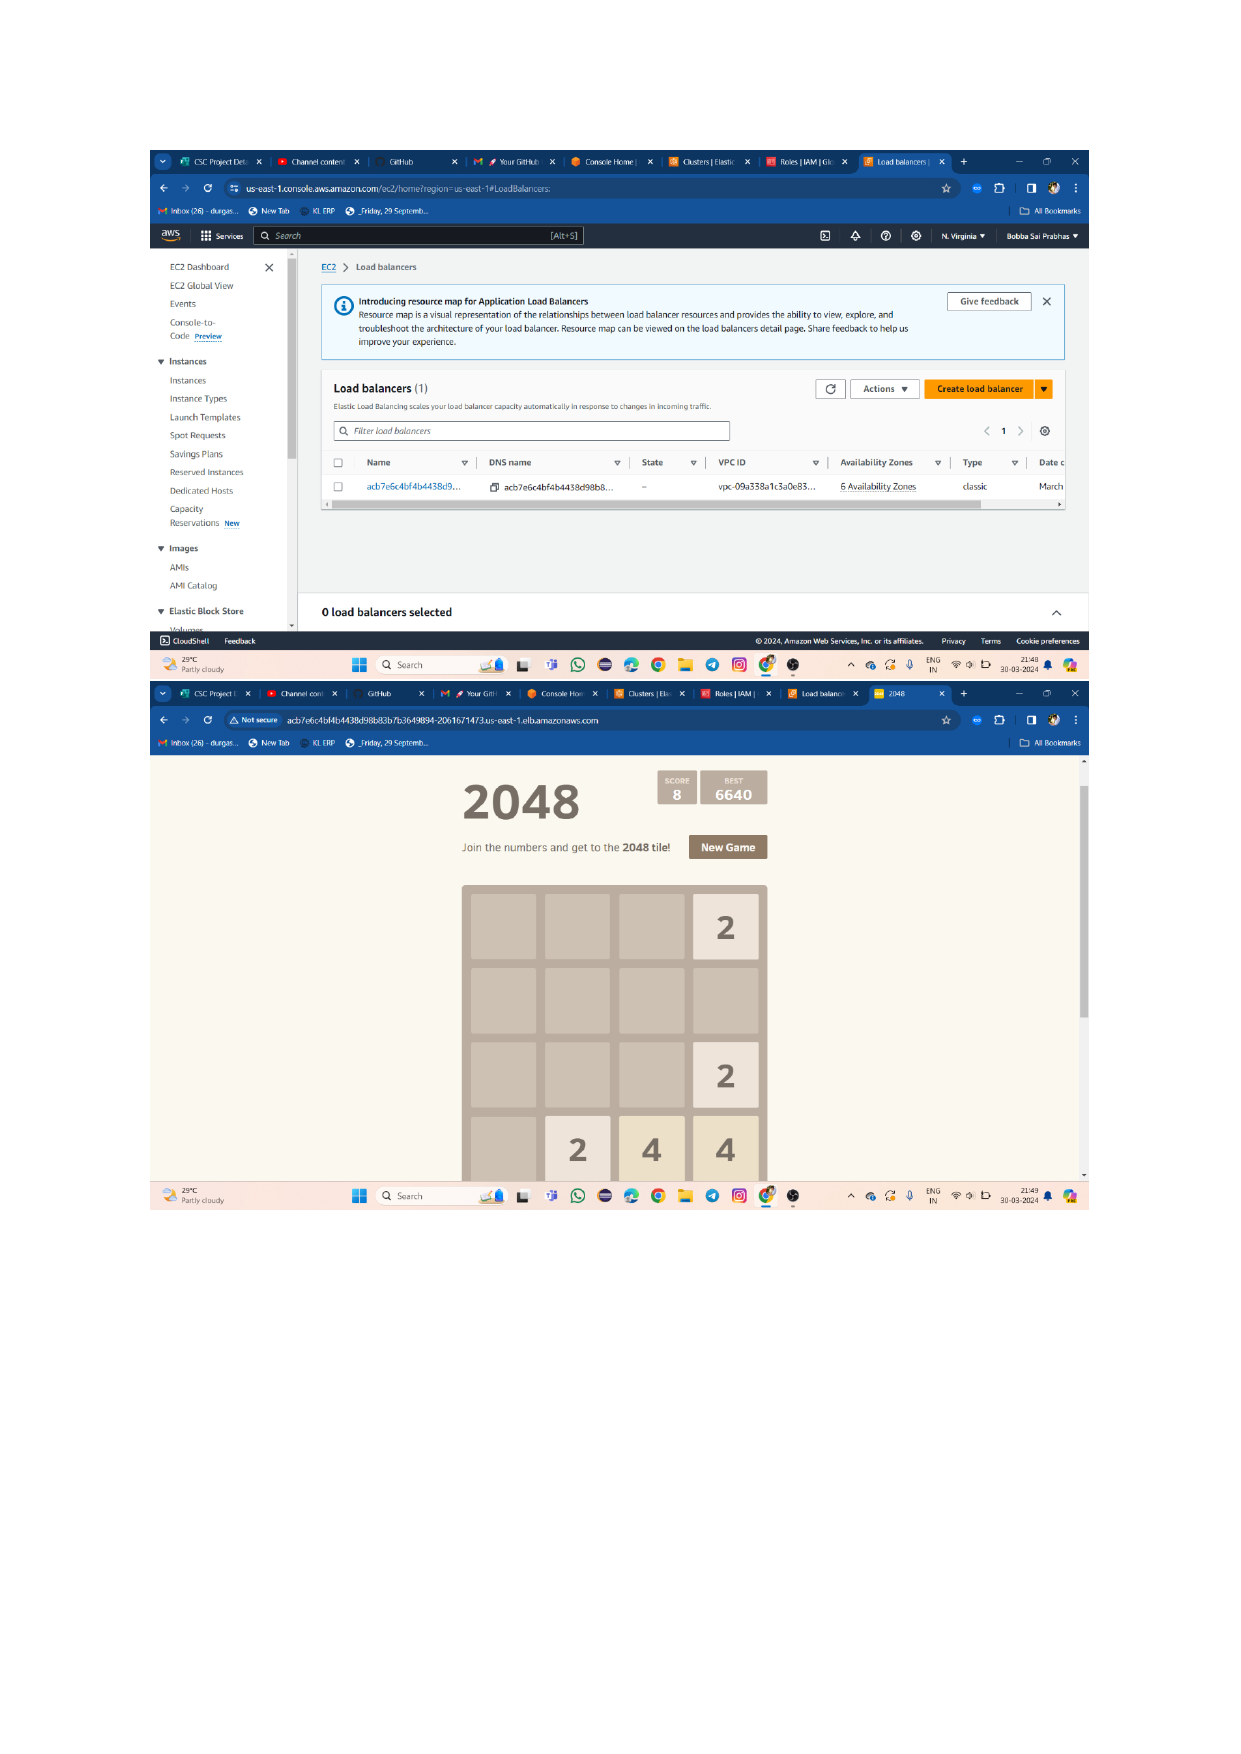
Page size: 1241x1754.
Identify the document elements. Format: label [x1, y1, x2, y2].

picture [150, 150, 1089, 679]
picture [150, 681, 1089, 1210]
